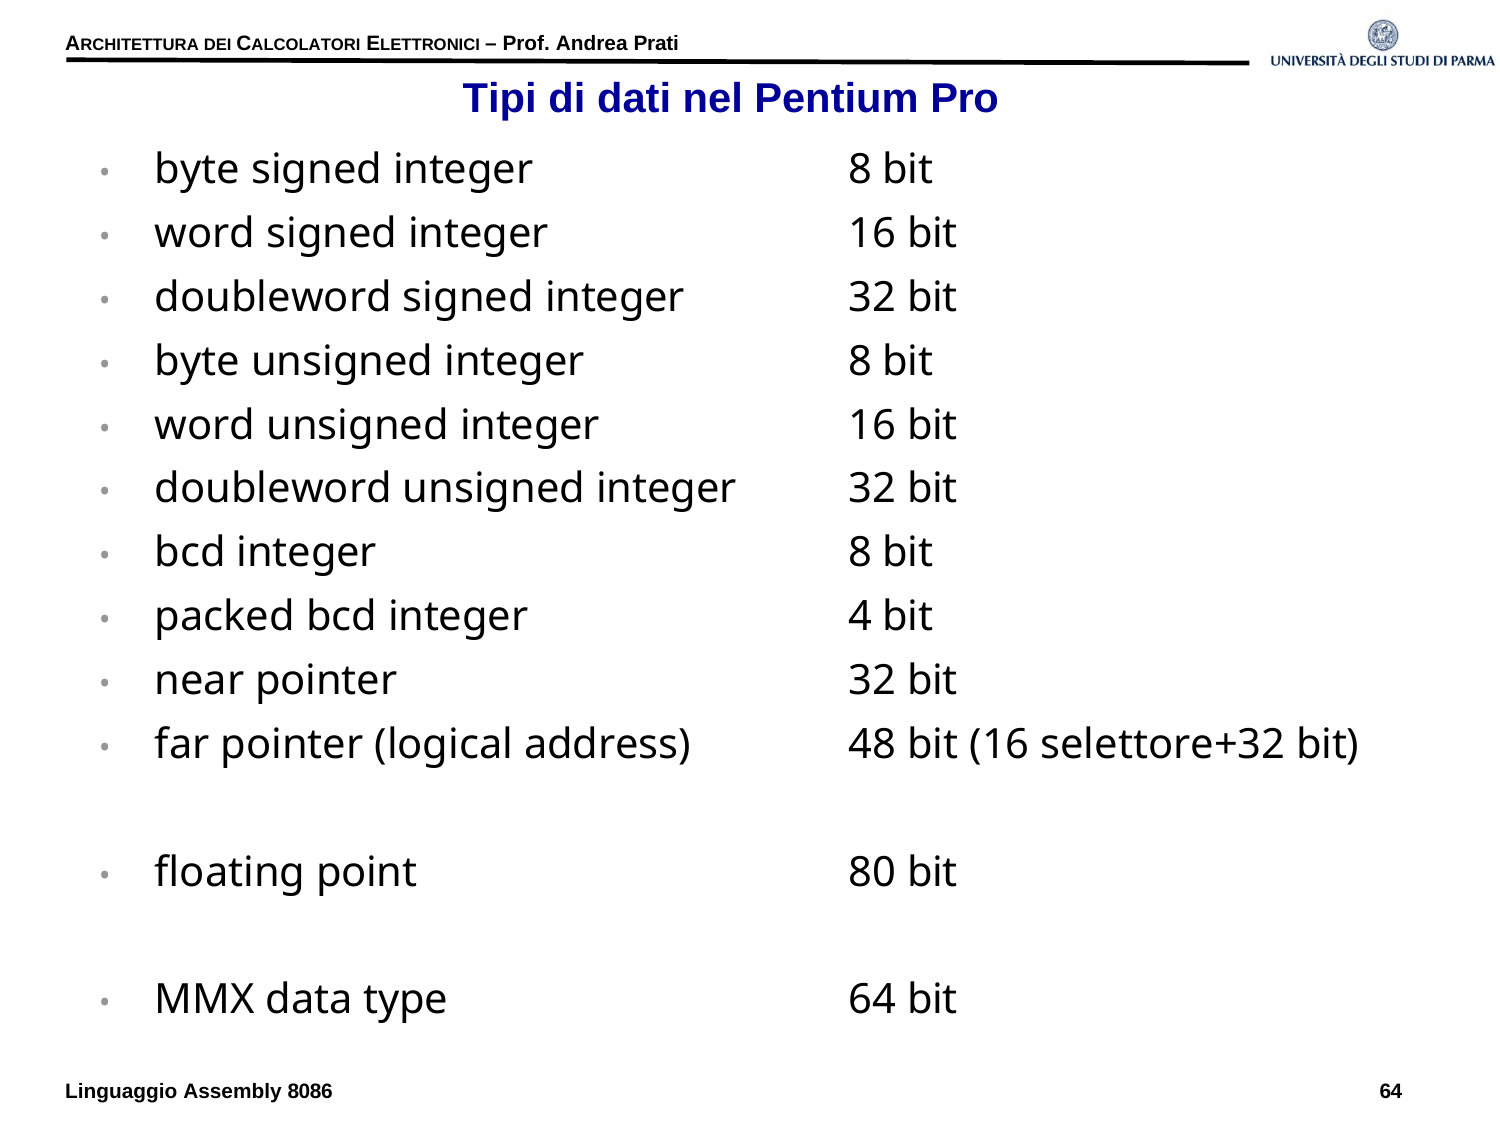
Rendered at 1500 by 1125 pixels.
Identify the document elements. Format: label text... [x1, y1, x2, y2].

picture [1265, 10, 1500, 67]
list floating point 80 bit [98, 841, 1500, 898]
list far pointer (logical address) 48 bit (16 selettore+32 bit) [98, 714, 1500, 771]
list near pointer 32 bit [98, 650, 1500, 707]
list doubleword unsigned integer 32 bit [98, 458, 1500, 515]
list byte unsigned integer 8 bit [98, 331, 1500, 387]
list packed bcd integer 4 bit [98, 586, 1500, 643]
list word signed integer 16 bit [98, 203, 1500, 259]
list word unsigned integer 16 bit [98, 394, 1500, 451]
subtitle Tipi di dati nel Pentium Pro [0, 62, 1500, 121]
list byte signed integer 8 bit [98, 139, 1500, 196]
list bcd integer 8 bit [98, 522, 1500, 579]
list MMX data type 64 bit [98, 969, 1500, 1026]
list doubleword signed integer 32 bit [98, 267, 1500, 323]
text ARCHITETTURA DEI CALCOLATORI ELETTRONICI – Prof. Andrea Prati [65, 31, 1265, 55]
